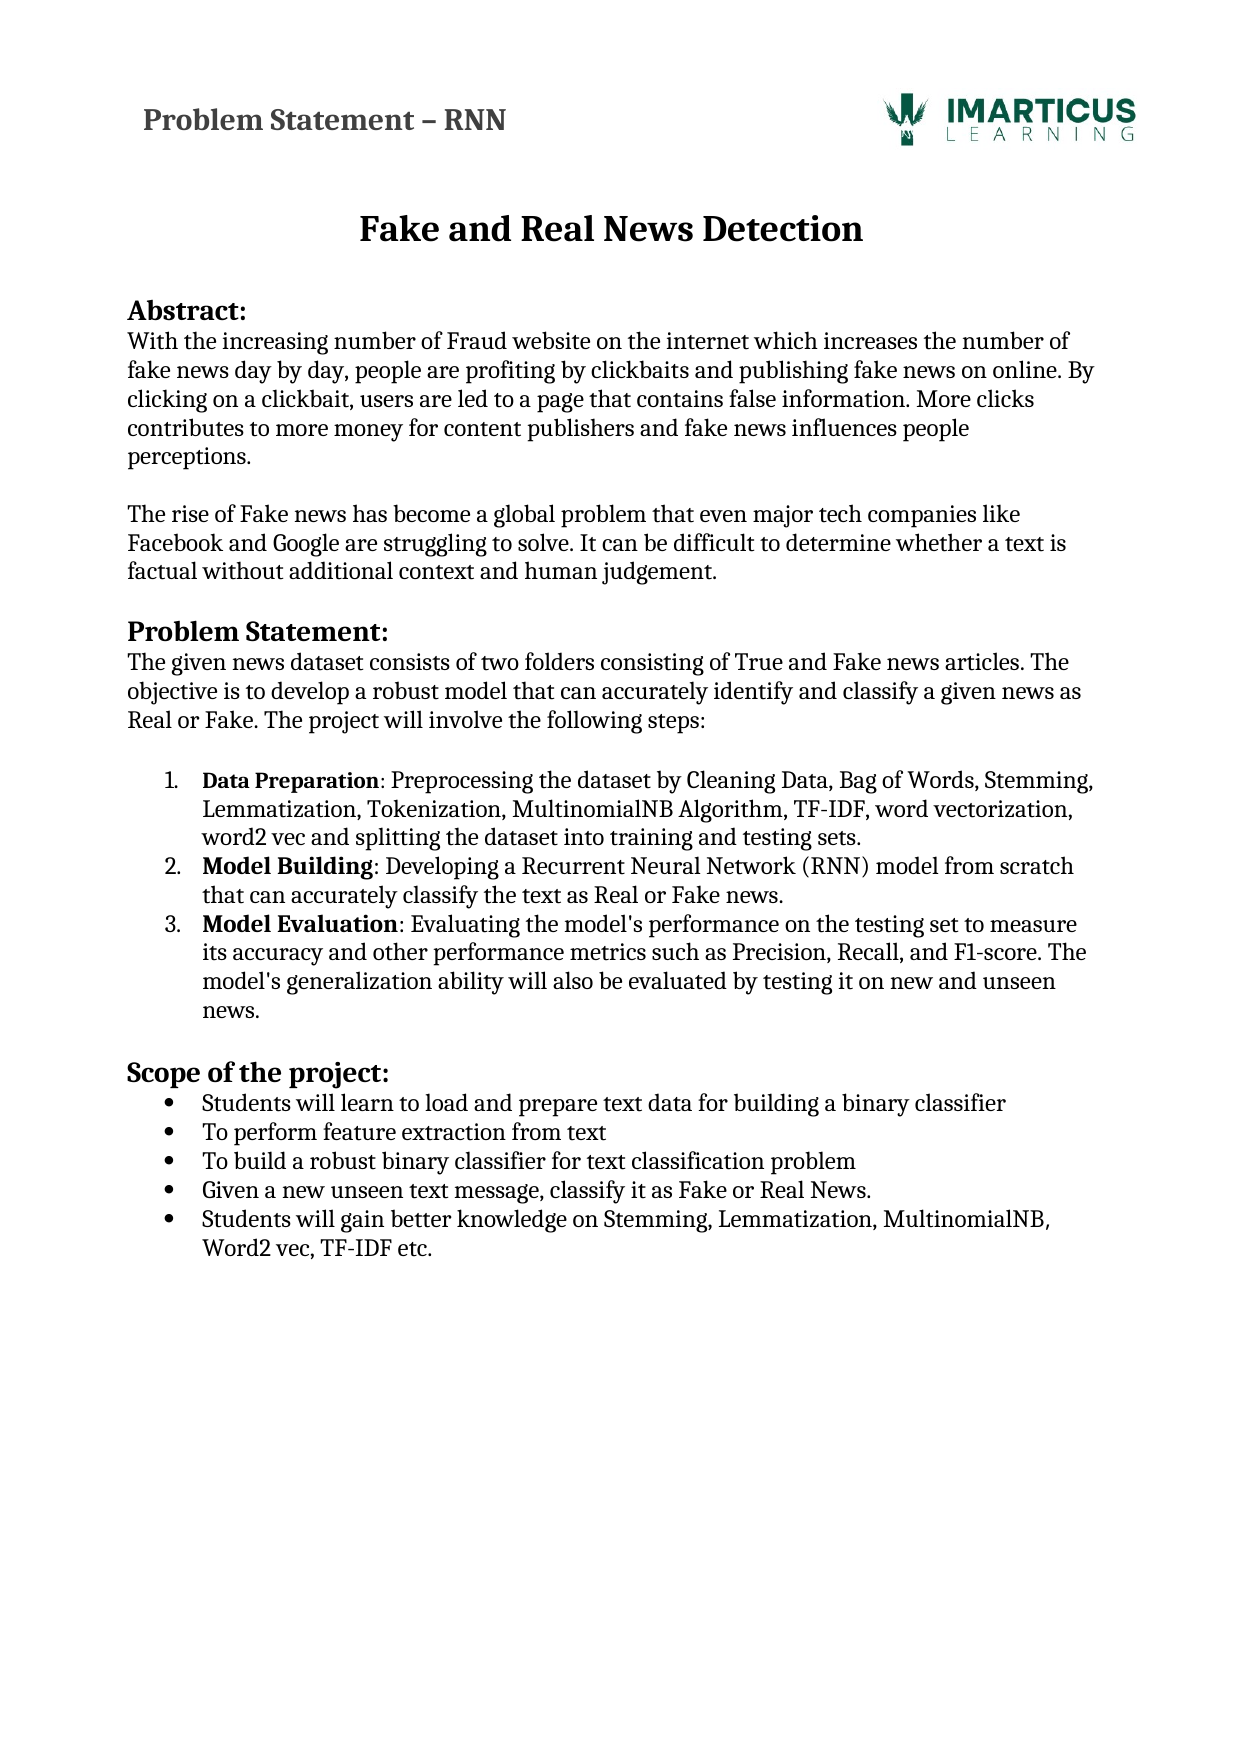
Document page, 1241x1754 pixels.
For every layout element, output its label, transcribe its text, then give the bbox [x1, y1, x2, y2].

list Model Evaluation: Evaluating the model's performance on the testing set to measure its accuracy and other performance metrics such as Precision, Recall, and F1-score. The model's generalization ability will also be evaluated by testing it on new and unseen news. [164, 909, 1096, 1024]
list Students will gain better knowledge on Stemming, Lemmatization, MultinomialNB, Word2 vec, TF-IDF etc. [164, 1204, 1096, 1263]
picture [877, 88, 1140, 150]
list To perform feature extraction from text [164, 1118, 1096, 1147]
subtitle Fake and Real News Detection [127, 207, 1096, 251]
list Model Building: Developing a Recurrent Neural Network (RNN) model from scratch that can accurately classify the text as Real or Fake news. [164, 852, 1096, 909]
subtitle Scope of the project: [127, 1056, 1096, 1089]
subtitle The rise of Fake news has become a global problem that even major tech companies like Facebook and Google are struggling to solve. It can be difficult to determine whether a text is factual without additional context and human judgement. [127, 500, 1096, 586]
subtitle With the increasing number of Fraud website on the internet which increases the number of fake news day by day, people are profiting by clickbaits and publishing fake news on online. By clicking on a clickbait, users are led to a page that contains false information. More clicks contributes to more money for content publishers and fake news influences people perceptions. [127, 327, 1096, 471]
subtitle Abstract: [127, 294, 1096, 327]
text The given news dataset consists of two folders consisting of True and Fake news articles. The objective is to develop a robust model that can accurately identify and classify a given news as Real or Fake. The project will involve the following steps: [707, 648, 1096, 734]
list Students will learn to load and prepare text data for building a binary classifier [164, 1089, 1096, 1118]
list Given a new unseen text message, classify it as Fake or Real News. [164, 1176, 1096, 1204]
list Data Preparation: Preprocessing the dataset by Cleaning Data, Bag of Words, Stemming, Lemmatization, Tokenization, MultinomialNB Algorithm, TF-IDF, word vectorization, word2 vec and splitting the dataset into training and testing sets. [164, 766, 1096, 852]
list To build a robust binary classifier for text classification problem [164, 1147, 1096, 1176]
subtitle Problem Statement: [127, 615, 1096, 648]
